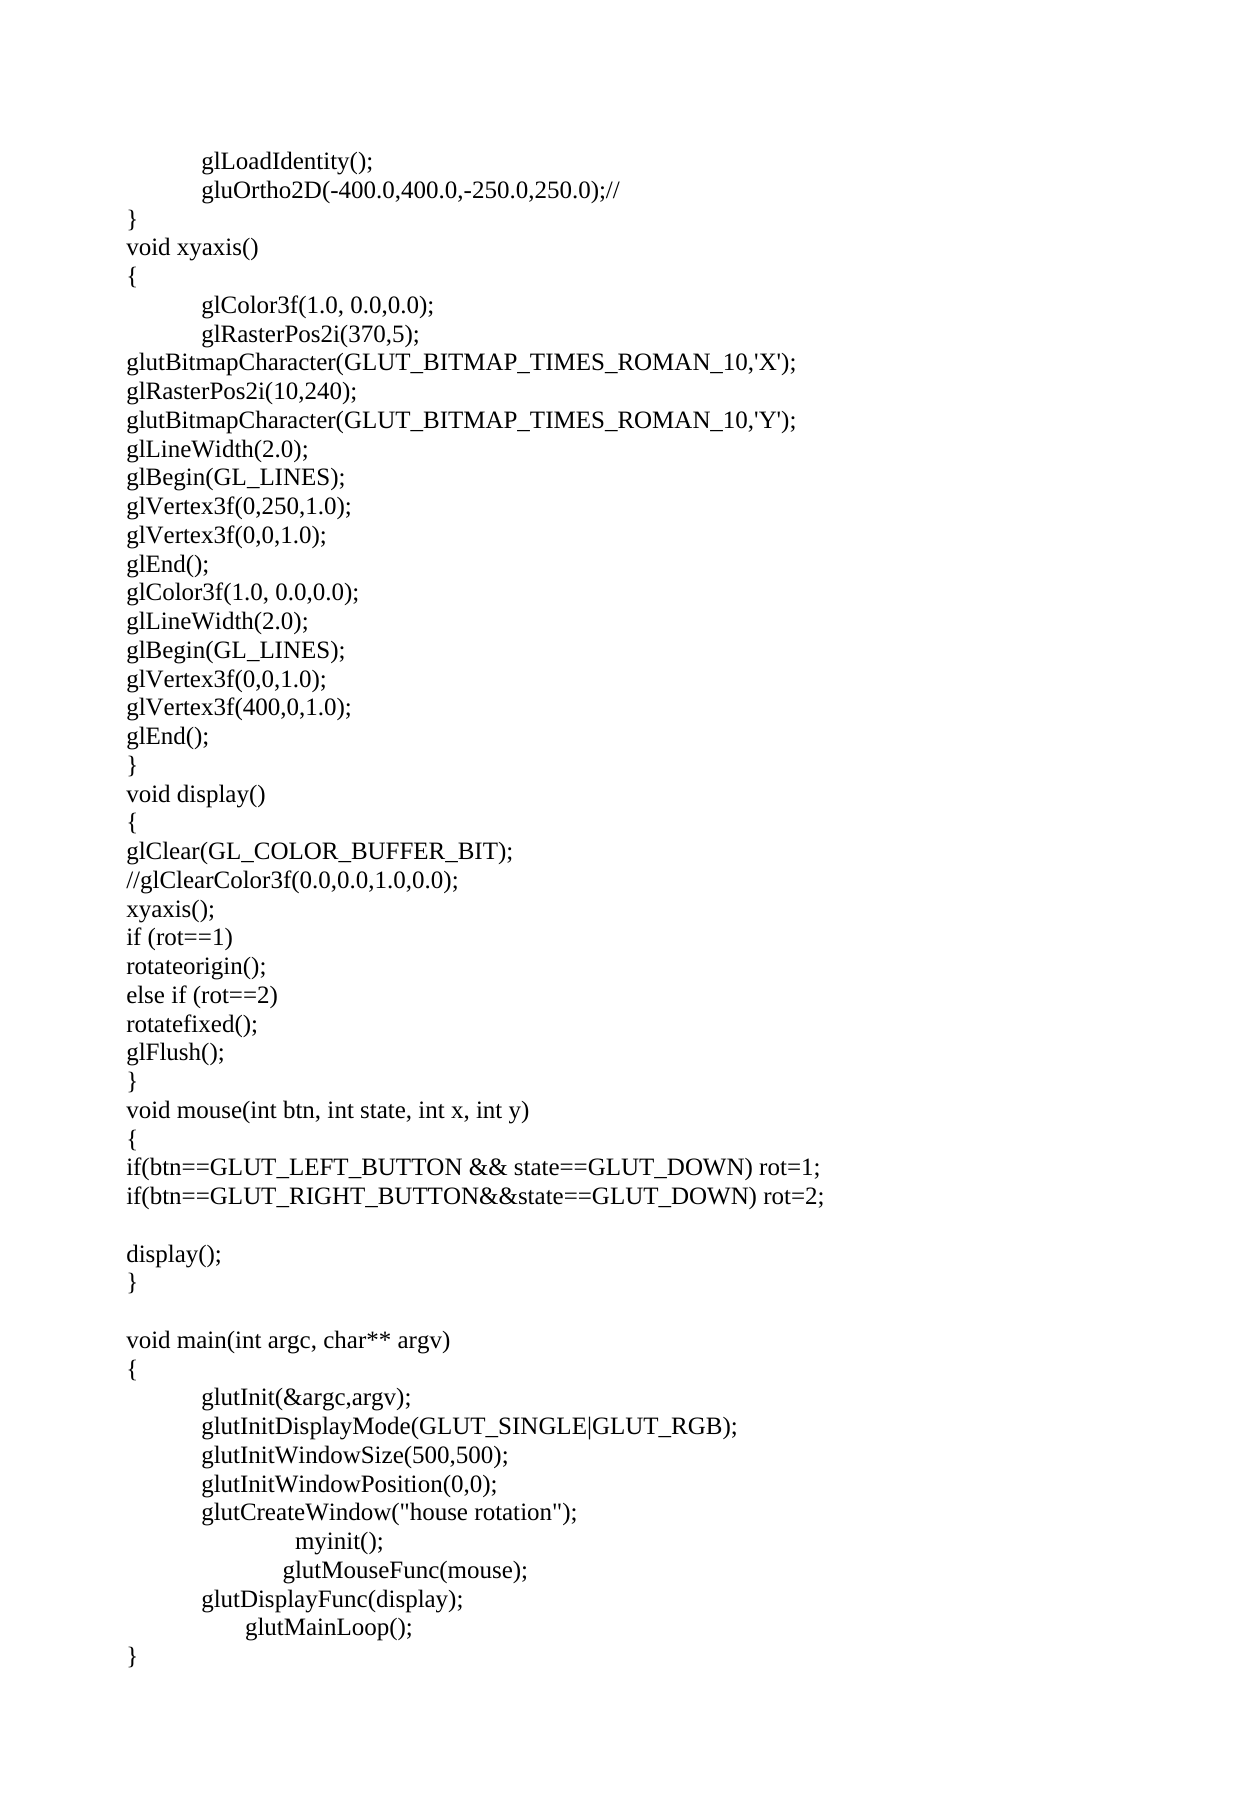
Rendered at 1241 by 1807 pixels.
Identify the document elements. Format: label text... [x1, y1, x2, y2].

text glLineWidth(2.0); [126, 434, 1137, 462]
text myinit(); [126, 1526, 1137, 1555]
text if (rot==1) [126, 922, 1137, 951]
text xyaxis(); [126, 894, 1137, 922]
text glutInitDisplayMode(GLUT_SINGLE|GLUT_RGB); [126, 1411, 1137, 1440]
text } [126, 750, 1137, 779]
text glLineWidth(2.0); [126, 606, 1137, 635]
text glColor3f(1.0, 0.0,0.0); [126, 577, 1137, 606]
text { [126, 261, 1137, 290]
text glutCreateWindow("house rotation"); [126, 1497, 1137, 1526]
text glutDisplayFunc(display); [126, 1584, 1137, 1612]
text glVertex3f(0,0,1.0); [126, 520, 1137, 549]
text { [126, 1354, 1137, 1382]
text glColor3f(1.0, 0.0,0.0); [126, 290, 1137, 319]
text glutMainLoop(); [126, 1612, 1137, 1641]
text rotatefixed(); [126, 1009, 1137, 1037]
text } [126, 1066, 1137, 1095]
text } [126, 204, 1137, 232]
text if(btn==GLUT_RIGHT_BUTTON&&state==GLUT_DOWN) rot=2; [126, 1181, 1137, 1210]
text glLoadIdentity(); [126, 146, 1137, 175]
text void xyaxis() [126, 232, 1137, 261]
text glRasterPos2i(370,5); [126, 319, 1137, 347]
text glutBitmapCharacter(GLUT_BITMAP_TIMES_ROMAN_10,'X'); [126, 347, 1137, 376]
text } [126, 1641, 1137, 1670]
text glVertex3f(0,250,1.0); [126, 491, 1137, 520]
text if(btn==GLUT_LEFT_BUTTON && state==GLUT_DOWN) rot=1; [126, 1152, 1137, 1181]
text //glClearColor3f(0.0,0.0,1.0,0.0); [126, 865, 1137, 894]
text gluOrtho2D(-400.0,400.0,-250.0,250.0);// [126, 175, 1137, 204]
text glutBitmapCharacter(GLUT_BITMAP_TIMES_ROMAN_10,'Y'); [126, 405, 1137, 434]
text glVertex3f(0,0,1.0); [126, 664, 1137, 692]
text { [126, 1124, 1137, 1152]
text glutInit(&argc,argv); [126, 1382, 1137, 1411]
text void display() [126, 779, 1137, 807]
text glClear(GL_COLOR_BUFFER_BIT); [126, 836, 1137, 865]
text { [126, 807, 1137, 836]
text display(); [126, 1239, 1137, 1267]
text glRasterPos2i(10,240); [126, 376, 1137, 405]
text glBegin(GL_LINES); [126, 462, 1137, 491]
text glVertex3f(400,0,1.0); [126, 692, 1137, 721]
text glFlush(); [126, 1037, 1137, 1066]
text glEnd(); [126, 549, 1137, 577]
text else if (rot==2) [126, 980, 1137, 1009]
text glutInitWindowSize(500,500); [126, 1440, 1137, 1469]
text glBegin(GL_LINES); [126, 635, 1137, 664]
text glutMouseFunc(mouse); [126, 1555, 1137, 1584]
text glEnd(); [126, 721, 1137, 750]
text } [126, 1267, 1137, 1296]
text rotateorigin(); [126, 951, 1137, 980]
text void mouse(int btn, int state, int x, int y) [126, 1095, 1137, 1124]
text void main(int argc, char** argv) [126, 1325, 1137, 1354]
text glutInitWindowPosition(0,0); [126, 1469, 1137, 1497]
